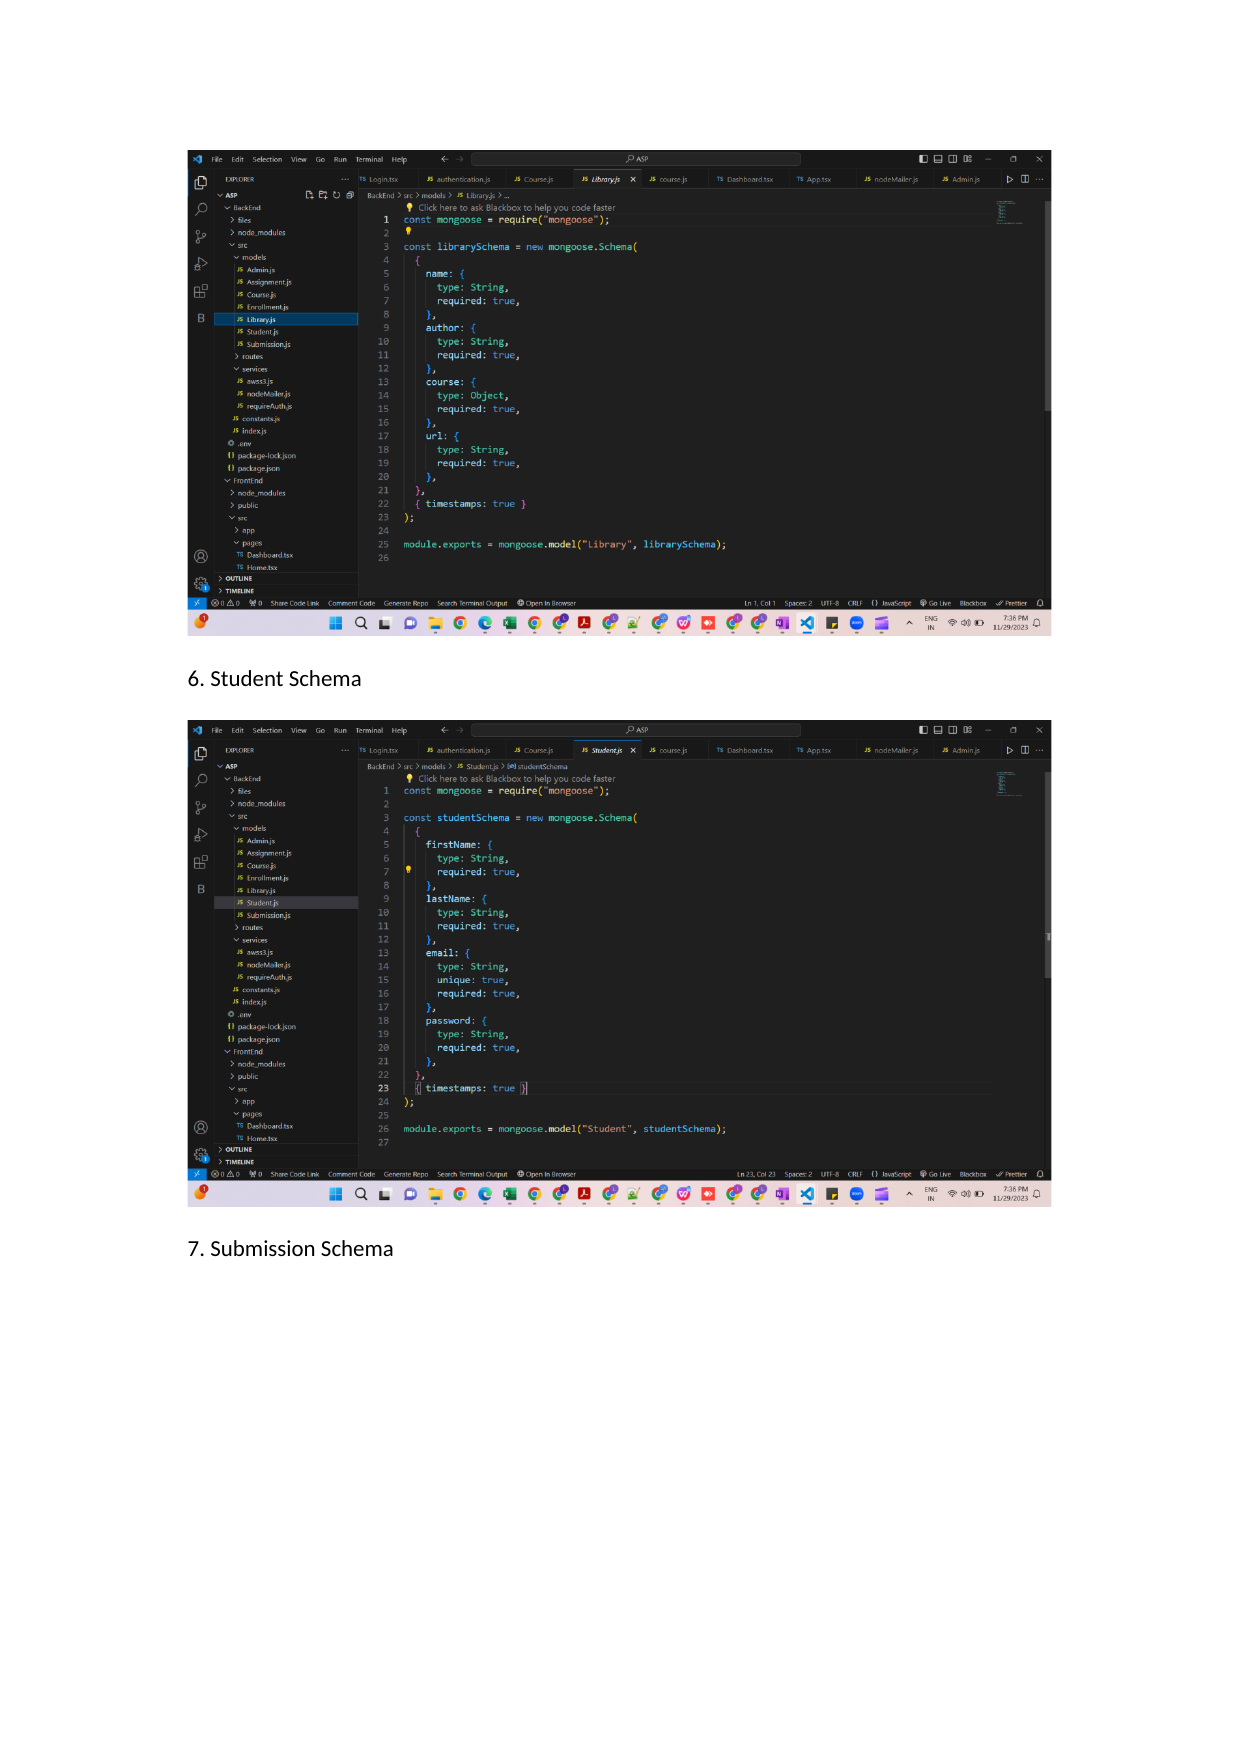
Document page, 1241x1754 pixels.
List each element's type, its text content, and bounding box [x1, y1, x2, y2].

picture [187, 720, 1052, 1207]
list Student Schema [187, 664, 1053, 692]
list Submission Schema [187, 1234, 1053, 1262]
picture [187, 150, 1052, 636]
